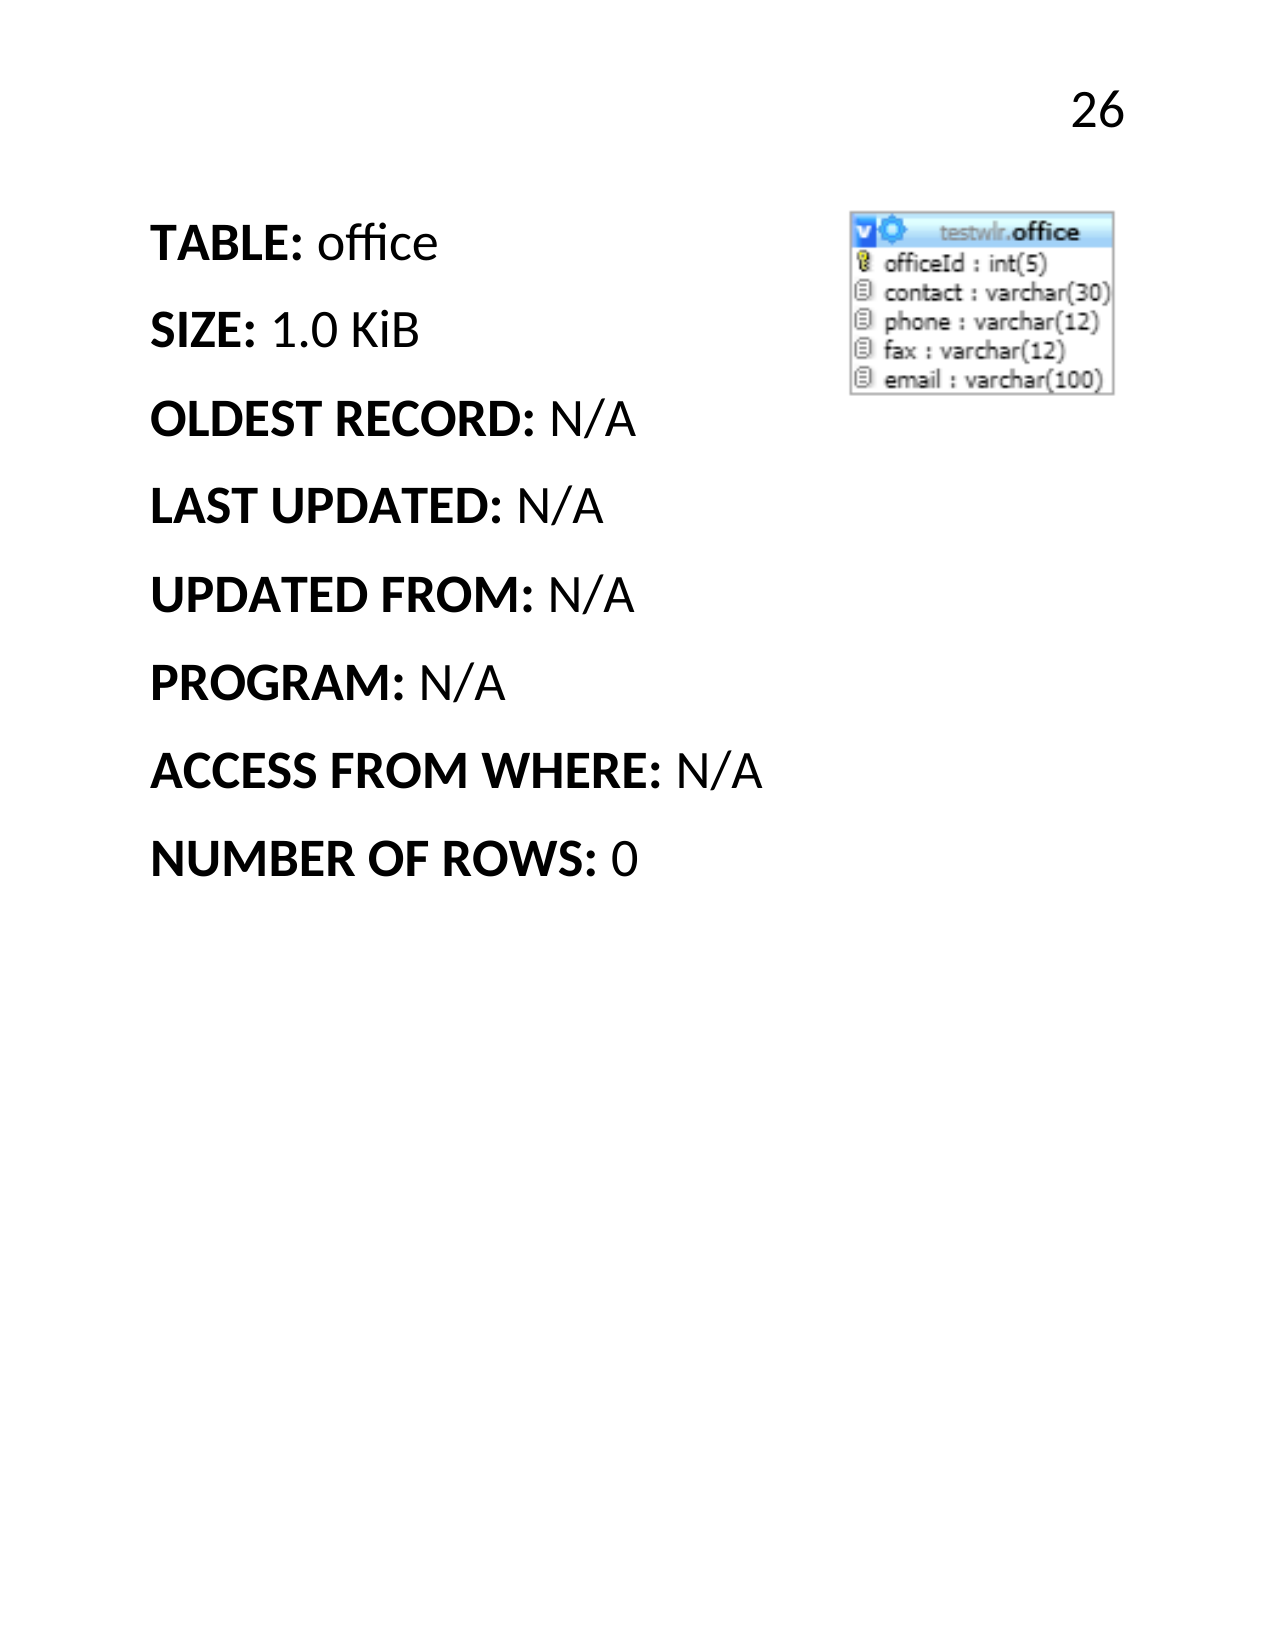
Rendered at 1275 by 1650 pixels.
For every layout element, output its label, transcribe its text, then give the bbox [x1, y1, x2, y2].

text SIZE: 1.0 KiB [150, 295, 843, 361]
text OLDEST RECORD: N/A [150, 383, 1125, 449]
text UPDATED FROM: N/A [150, 559, 1125, 626]
text TABLE: office [150, 207, 843, 273]
text LAST UPDATED: N/A [150, 471, 1125, 537]
text PROGRAM: N/A [150, 647, 1125, 713]
text ACCESS FROM WHERE: N/A [150, 735, 1125, 802]
text NUMBER OF ROWS: 0 [150, 823, 1125, 889]
picture [843, 207, 1124, 408]
